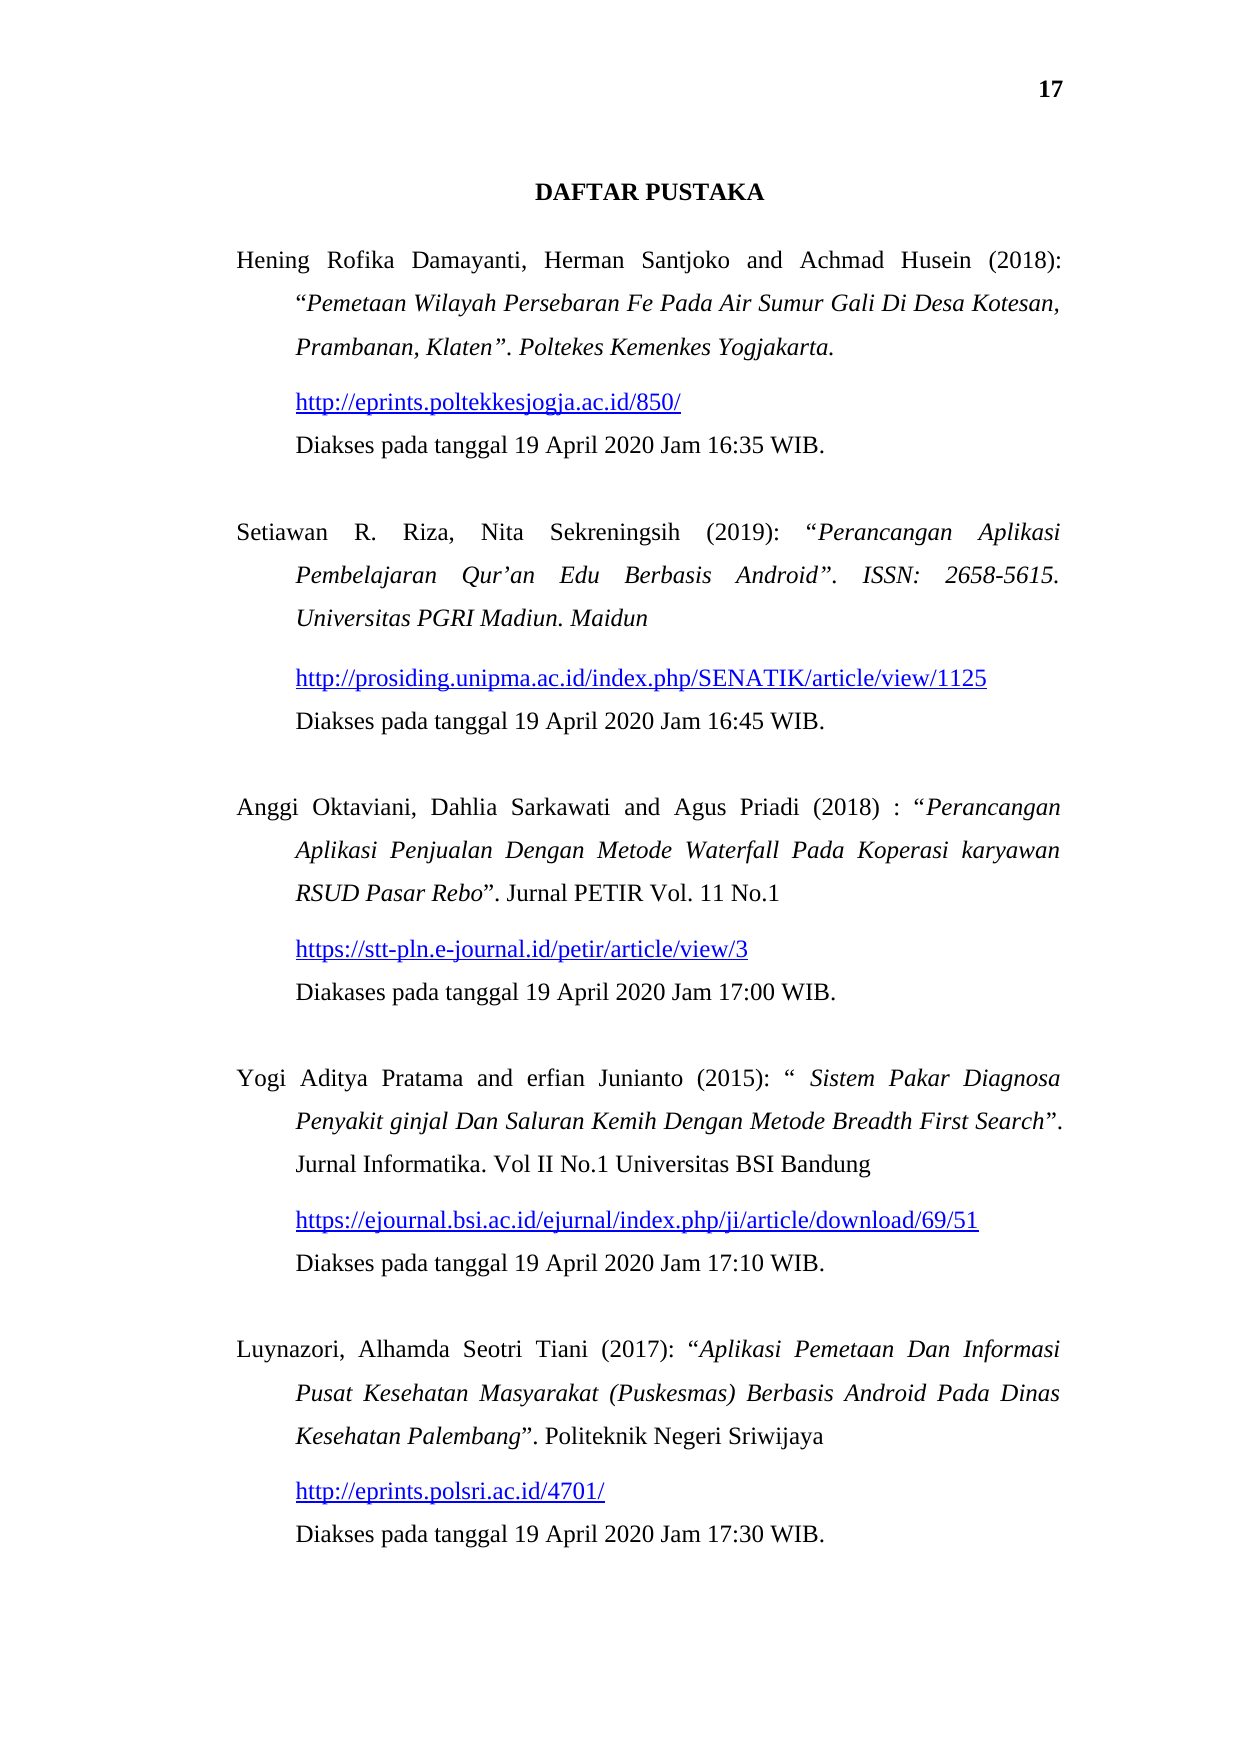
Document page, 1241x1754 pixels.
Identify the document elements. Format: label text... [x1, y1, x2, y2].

list Diakses pada tanggal 19 April 2020 Jam 16:35 WIB. [295, 430, 1063, 459]
text http://prosiding.unipma.ac.id/index.php/SENATIK/article/view/1125 [295, 663, 1063, 691]
text Diakses pada tanggal 19 April 2020 Jam 16:45 WIB. [295, 706, 1063, 734]
list Anggi Oktaviani, Dahlia Sarkawati and Agus Priadi (2018) : “Perancangan Aplikasi Penjualan Dengan Metode Waterfall Pada Koperasi karyawan RSUD Pasar Rebo”. Jurnal PETIR Vol. 11 No.1 [236, 792, 1063, 907]
text Diakses pada tanggal 19 April 2020 Jam 17:10 WIB. [295, 1248, 1063, 1277]
list DAFTAR PUSTAKA [236, 177, 1063, 206]
text Luynazori, Alhamda Seotri Tiani (2017): “Aplikasi Pemetaan Dan Informasi Pusat Kesehatan Masyarakat (Puskesmas) Berbasis Android Pada Dinas Kesehatan Palembang”. Politeknik Negeri Sriwijaya [236, 1334, 1063, 1449]
list Hening Rofika Damayanti, Herman Santjoko and Achmad Husein (2018): “Pemetaan Wilayah Persebaran Fe Pada Air Sumur Gali Di Desa Kotesan, Prambanan, Klaten”. Poltekes Kemenkes Yogjakarta. [236, 245, 1063, 360]
text Diakases pada tanggal 19 April 2020 Jam 17:00 WIB. [295, 977, 1063, 1006]
text Diakses pada tanggal 19 April 2020 Jam 17:30 WIB. [295, 1519, 1063, 1548]
text Setiawan R. Riza, Nita Sekreningsih (2019): “Perancangan Aplikasi Pembelajaran Qur’an Edu Berbasis Android”. ISSN: 2658-5615. Universitas PGRI Madiun. Maidun [236, 517, 1063, 632]
text https://stt-pln.e-journal.id/petir/article/view/3 [295, 934, 1063, 963]
list http://eprints.poltekkesjogja.ac.id/850/ [295, 387, 1063, 416]
text Yogi Aditya Pratama and erfian Junianto (2015): “ Sistem Pakar Diagnosa Penyakit ginjal Dan Saluran Kemih Dengan Metode Breadth First Search”. Jurnal Informatika. Vol II No.1 Universitas BSI Bandung [236, 1063, 1063, 1178]
text http://eprints.polsri.ac.id/4701/ [295, 1476, 1063, 1505]
text https://ejournal.bsi.ac.id/ejurnal/index.php/ji/article/download/69/51 [295, 1205, 1063, 1234]
